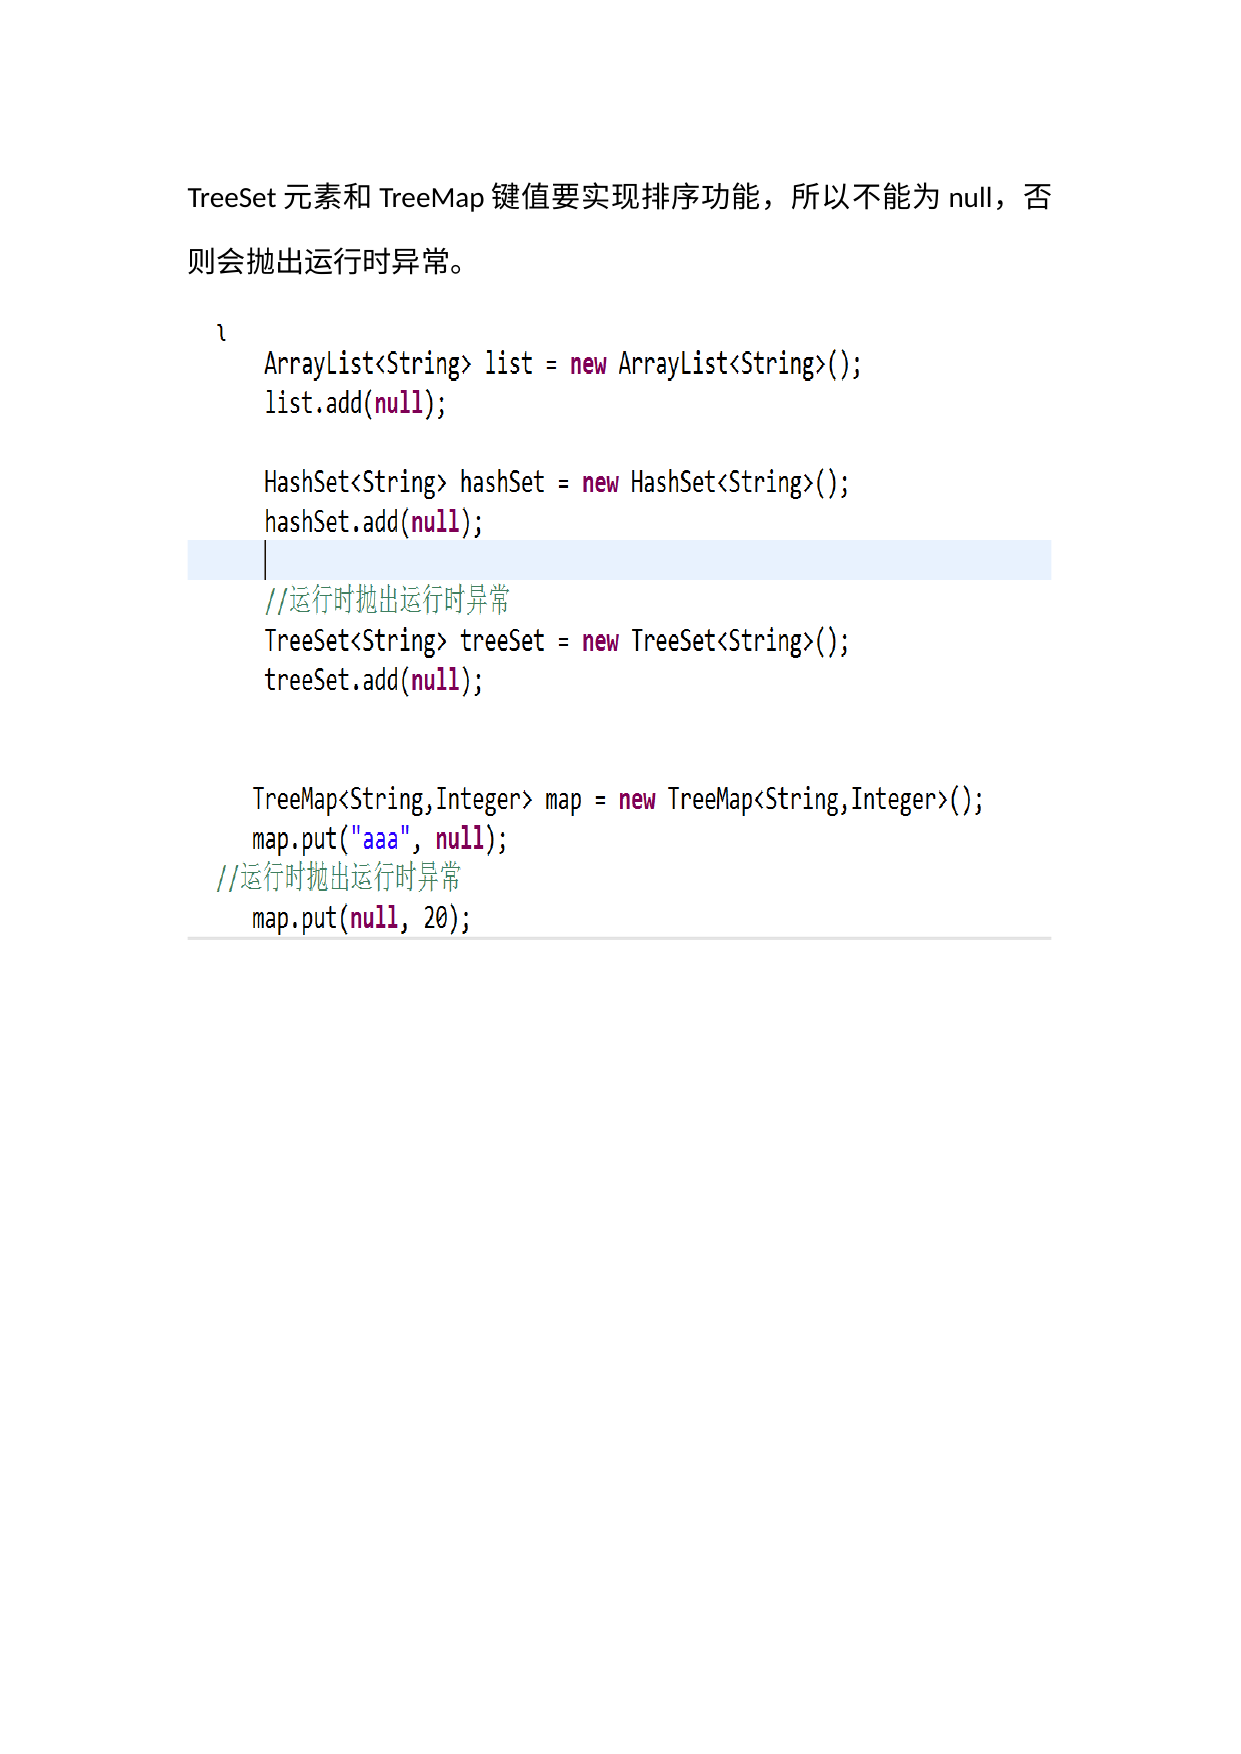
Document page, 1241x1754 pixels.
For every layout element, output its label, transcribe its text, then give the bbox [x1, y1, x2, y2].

picture [187, 324, 1052, 940]
text TreeSet元素和TreeMap键值要实现排序功能，所以不能为null，否则会抛出运行时异常。 [187, 162, 1053, 292]
